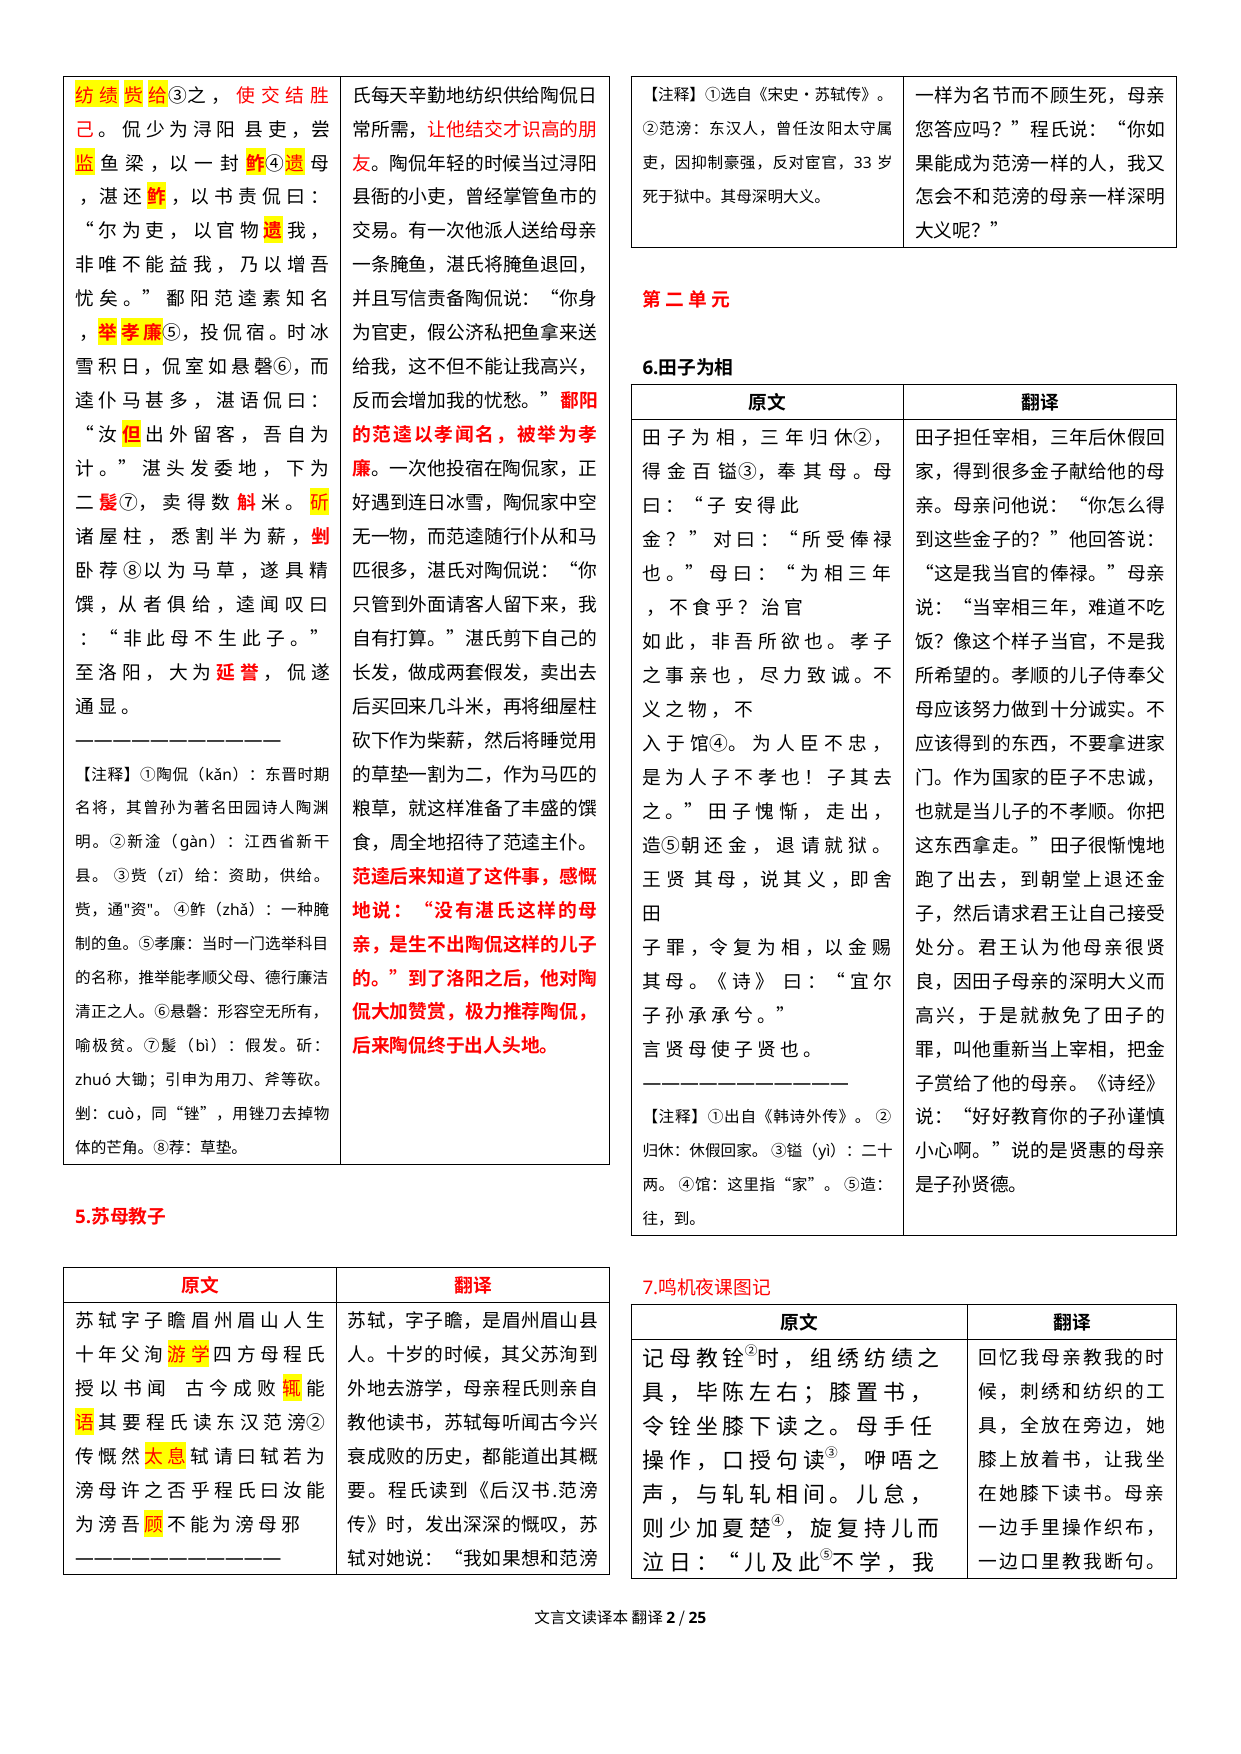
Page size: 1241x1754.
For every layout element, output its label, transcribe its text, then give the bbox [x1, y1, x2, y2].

table_header 原文 [632, 385, 903, 419]
table_header 翻译 [968, 1305, 1176, 1339]
table_header 翻译 [904, 385, 1176, 419]
text 6.田子为相 [642, 350, 1165, 384]
text 7.鸣机夜课图记 [642, 1270, 1165, 1304]
table_header 原文 [64, 1268, 336, 1302]
table_cell 苏 轼 字 子 瞻 眉 州 眉 山 人 生 十 年 父 洵 游 学 四 方 母 程 氏 授 以 书 闻 古 今 成 败 辄 能 语 其 要 程 氏 读 东 汉 范 滂②传 慨 然 太 息 轼 请 曰 轼 若 为 滂 母 许 之 否 乎 程 氏 曰 汝 能 为 滂 吾 顾 不 能 为 滂 母 邪 ――――――――――― 【注释】①选自《宋史•苏轼传》。②范滂：东汉人，曾任汝阳太守属吏，因抑制豪强，反对宦官，33 岁死于狱中。其母深明大义。 [64, 1303, 336, 1574]
table_cell 田 子 为 相 ，三 年 归 休②，得 金 百 镒③，奉 其 母 。母 曰 ：“ 子 安 得 此 金 ？ ” 对 曰 ：“ 所 受 俸 禄 也 。” 母 曰 ：“ 为 相 三 年 ， 不 食 乎 ？ 治 官 如 此 ， 非 吾 所 欲 也 。 孝 子 之 事 亲 也 ， 尽 力 致 诚 。不 义 之 物 ， 不 入 于 馆④。 为 人 臣 不 忠 ， 是 为 人 子 不 孝 也 ！ 子 其 去 之 。” 田 子 愧 惭 ， 走 出 ， 造⑤朝 还 金 ， 退 请 就 狱 。 王 贤 其 母 ，说 其 义 ，即 舍 田 子 罪 ，令 复 为 相 ，以 金 赐 其 母 。《 诗 》 曰 ：“ 宜 尔 子 孙 承 承 兮 。” 言 贤 母 使 子 贤 也 。 ――――――――――― 【注释】①出自《韩诗外传》。 ②归休：休假回家。 ③镒（yì）：二十两。 ④馆：这里指“家”。 ⑤造：往，到。 [632, 420, 903, 1235]
text 5.苏母教子 [75, 1199, 598, 1233]
text 第 二 单 元 [642, 282, 1165, 316]
table_cell 苏轼，字子瞻，是眉州眉山县人。十岁的时候，其父苏洵到外地去游学，母亲程氏则亲自教他读书，苏轼每听闻古今兴衰成败的历史，都能道出其概要。程氏读到《后汉书.范滂传》时，发出深深的慨叹，苏轼对她说：“我如果想和范滂一样为名节而不顾生死，母亲您答应吗？”程氏说：“你如果能成为范滂一样的人，我又怎会不和范滂的母亲一样深明大义呢？” [337, 1303, 609, 1574]
table_header 翻译 [337, 1268, 609, 1302]
table_cell 苏轼，字子瞻，是眉州眉山县人。十岁的时候，其父苏洵到外地去游学，母亲程氏则亲自教他读书，苏轼每听闻古今兴衰成败的历史，都能道出其概要。程氏读到《后汉书.范滂传》时，发出深深的慨叹，苏轼对她说：“我如果想和范滂一样为名节而不顾生死，母亲您答应吗？”程氏说：“你如果能成为范滂一样的人，我又怎会不和范滂的母亲一样深明大义呢？” [904, 77, 1176, 247]
table_cell 苏 轼 字 子 瞻 眉 州 眉 山 人 生 十 年 父 洵 游 学 四 方 母 程 氏 授 以 书 闻 古 今 成 败 辄 能 语 其 要 程 氏 读 东 汉 范 滂②传 慨 然 太 息 轼 请 曰 轼 若 为 滂 母 许 之 否 乎 程 氏 曰 汝 能 为 滂 吾 顾 不 能 为 滂 母 邪 ――――――――――― 【注释】①选自《宋史•苏轼传》。②范滂：东汉人，曾任汝阳太守属吏，因抑制豪强，反对宦官，33 岁死于狱中。其母深明大义。 [632, 77, 903, 247]
table_header 原文 [632, 1305, 967, 1339]
table_cell 田子担任宰相，三年后休假回家，得到很多金子献给他的母亲。母亲问他说：“你怎么得到这些金子的？”他回答说：“这是我当官的俸禄。”母亲说：“当宰相三年，难道不吃饭？像这个样子当官，不是我所希望的。孝顺的儿子侍奉父母应该努力做到十分诚实。不应该得到的东西，不要拿进家门。作为国家的臣子不忠诚，也就是当儿子的不孝顺。你把这东西拿走。”田子很惭愧地跑了出去，到朝堂上退还金子，然后请求君王让自己接受处分。君王认为他母亲很贤良，因田子母亲的深明大义而高兴，于是就赦免了田子的罪，叫他重新当上宰相，把金子赏给了他的母亲。《诗经》说：“好好教育你的子孙谨慎小心啊。”说的是贤惠的母亲是子孙贤德。 [904, 420, 1176, 1235]
